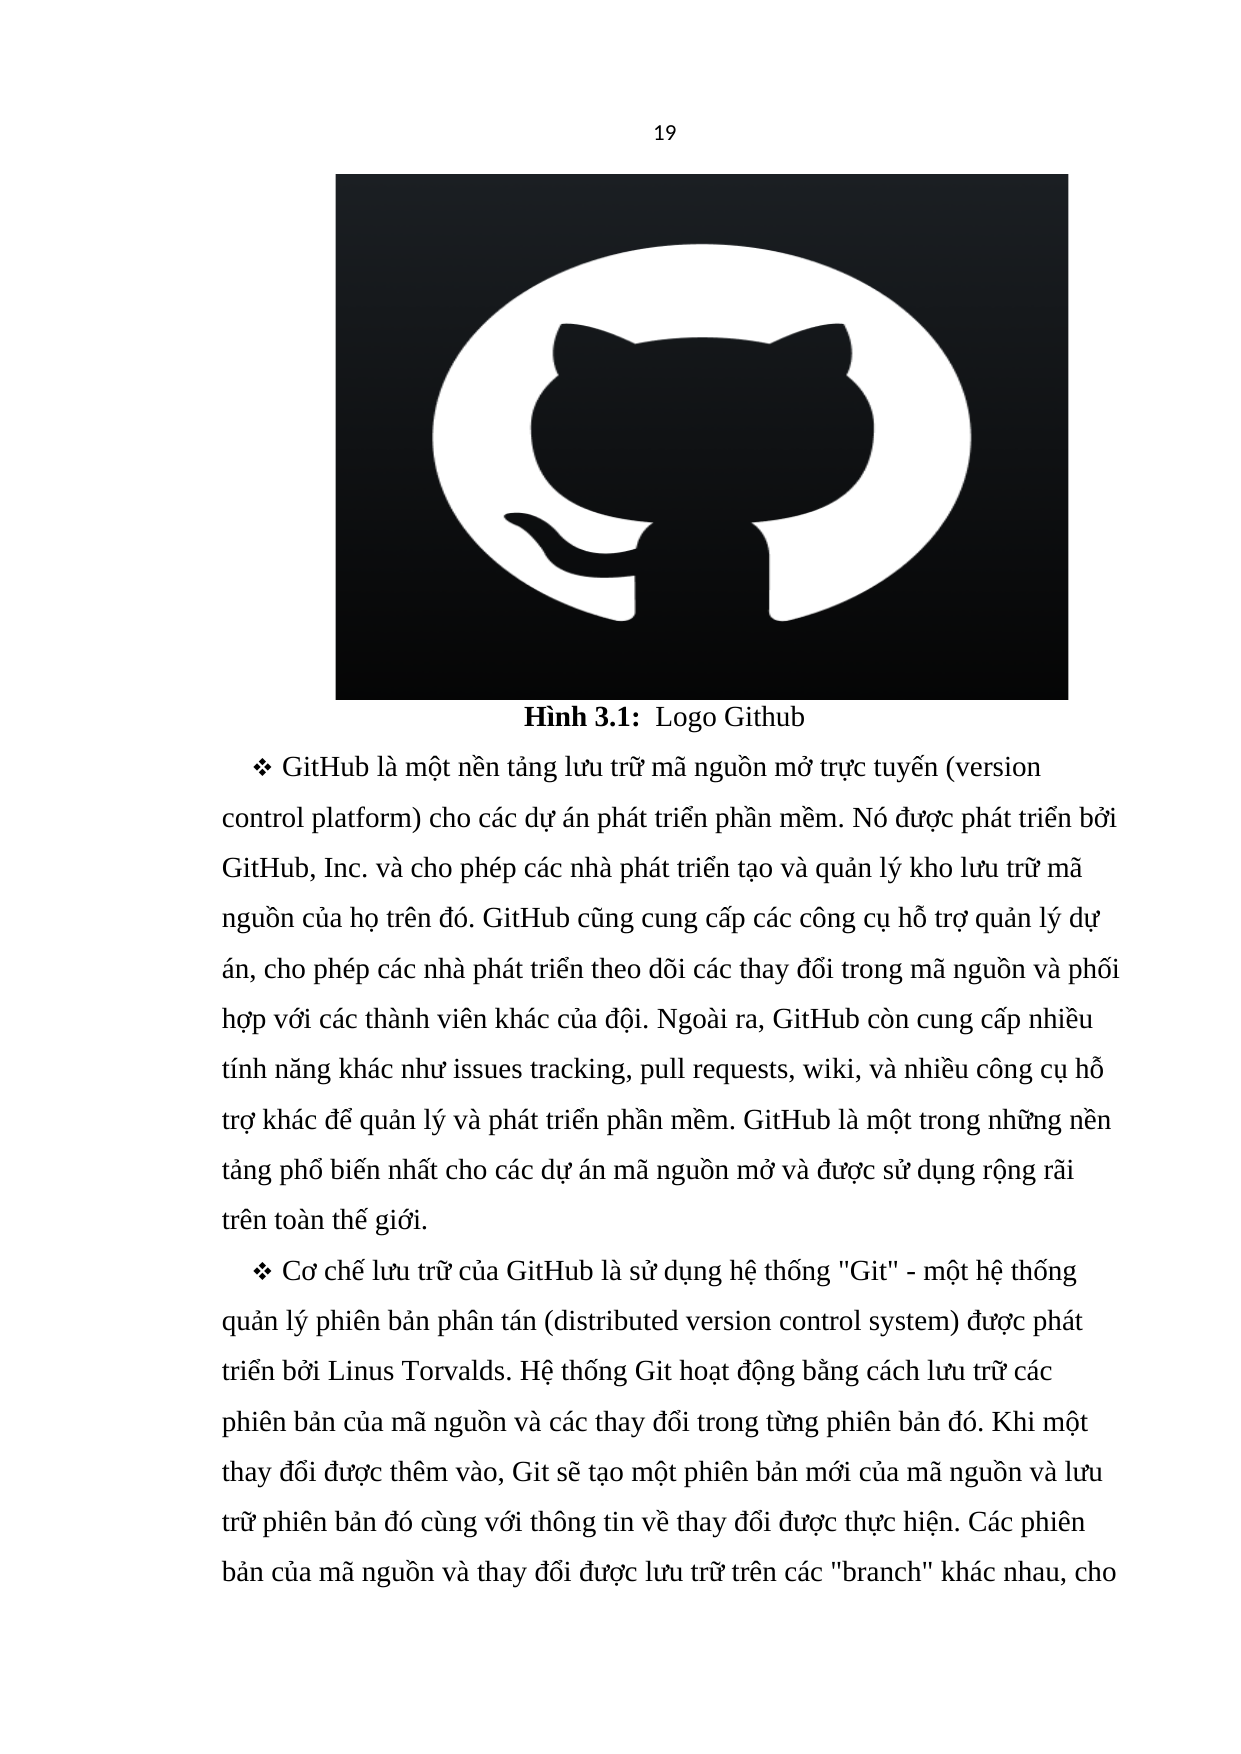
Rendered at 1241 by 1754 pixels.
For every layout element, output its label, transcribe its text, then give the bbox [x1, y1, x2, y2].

picture [335, 174, 1069, 700]
list GitHub là một nền tảng lưu trữ mã nguồn mở trực tuyến (version control platform) cho các dự án phát triển phần mềm. Nó được phát triển bởi GitHub, Inc. và cho phép các nhà phát triển tạo và quản lý kho lưu trữ mã nguồn của họ trên đó. GitHub cũng cung cấp các công cụ hỗ trợ quản lý dự án, cho phép các nhà phát triển theo dõi các thay đổi trong mã nguồn và phối hợp với các thành viên khác của đội. Ngoài ra, GitHub còn cung cấp nhiều tính năng khác như issues tracking, pull requests, wiki, và nhiều công cụ hỗ trợ khác để quản lý và phát triển phần mềm. GitHub là một trong những nền tảng phổ biến nhất cho các dự án mã nguồn mở và được sử dụng rộng rãi trên toàn thế giới. [222, 749, 1122, 1236]
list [222, 1253, 1122, 1588]
text Hình 3.1: Logo Github [207, 699, 1122, 733]
